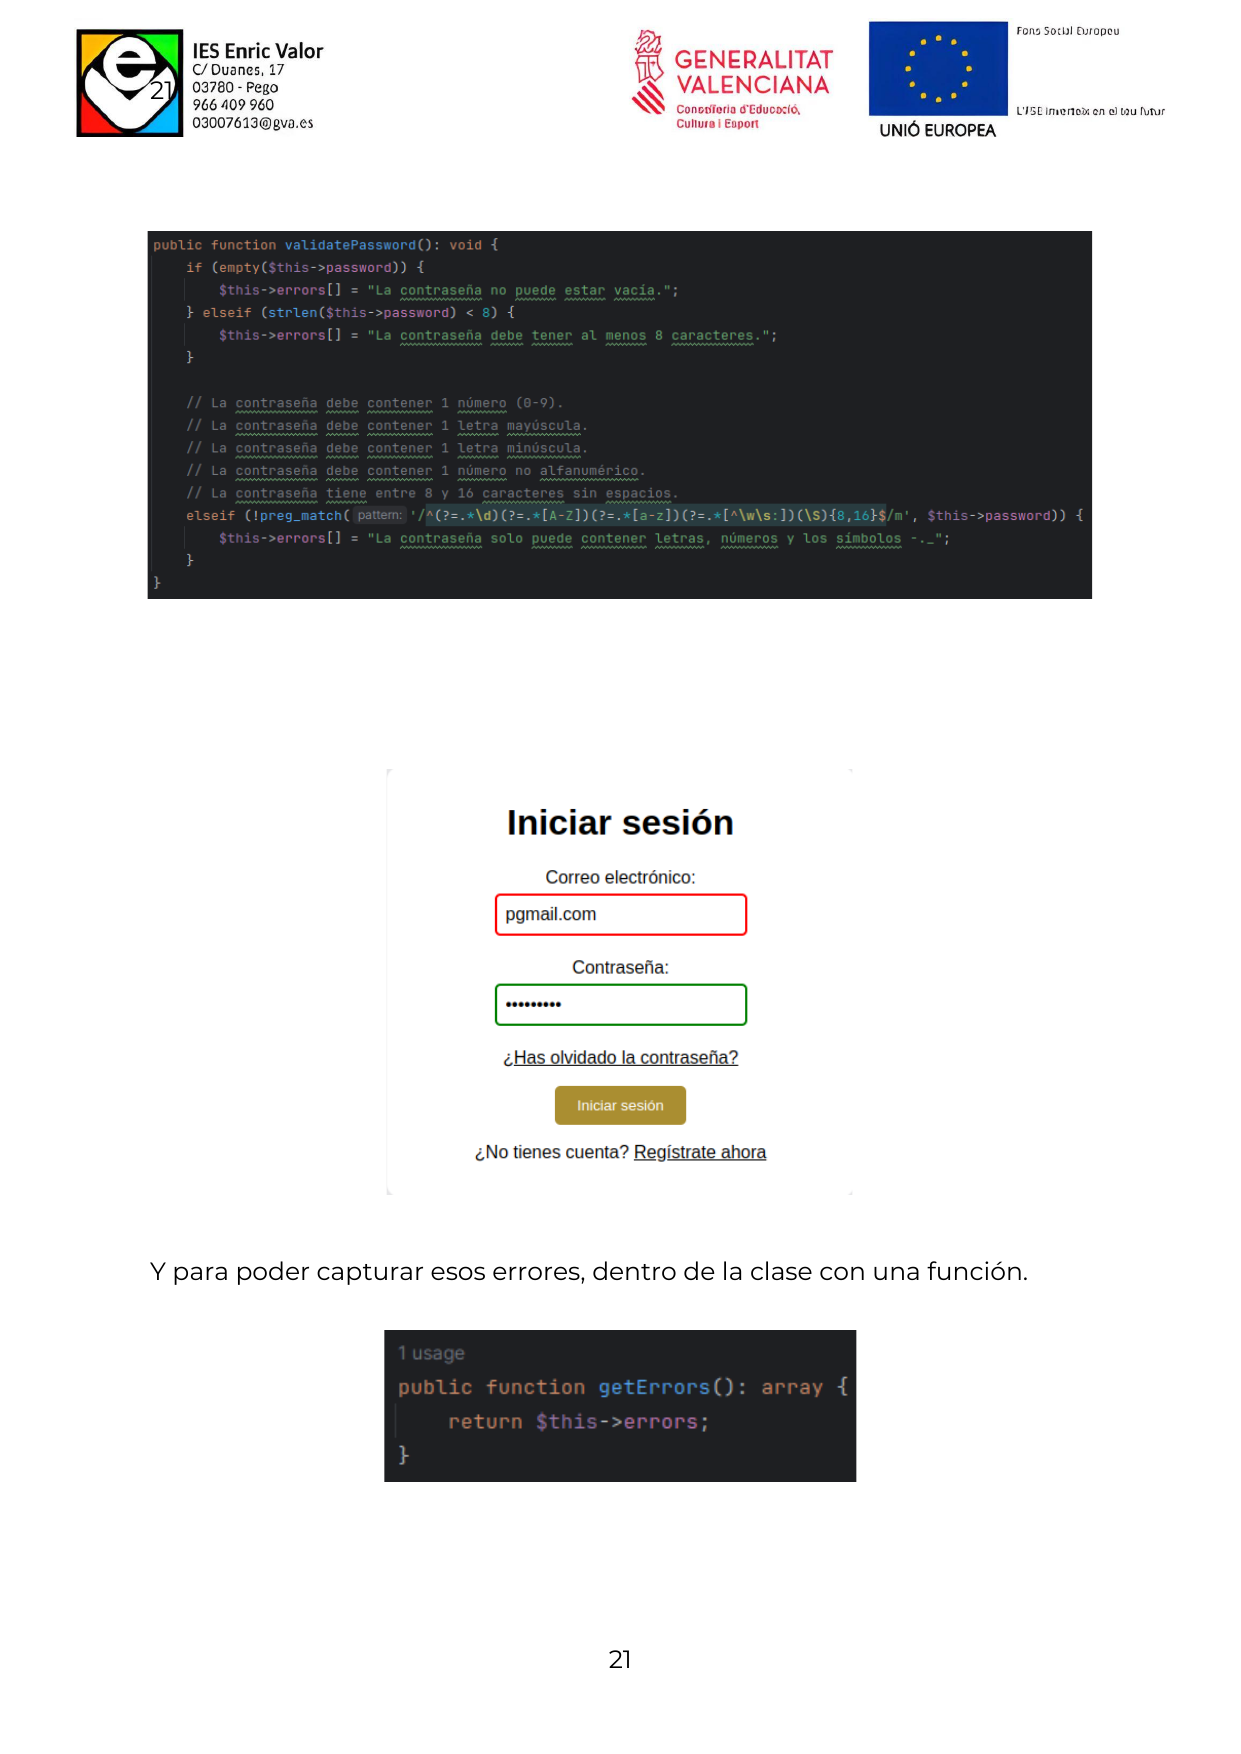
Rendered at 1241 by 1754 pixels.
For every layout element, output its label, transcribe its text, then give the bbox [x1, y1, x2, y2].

picture [147, 231, 1093, 599]
picture [384, 1330, 857, 1482]
picture [73, 18, 1167, 137]
text Y para poder capturar esos errores, dentro de la clase con una función. [150, 1256, 1090, 1287]
picture [386, 769, 853, 1195]
